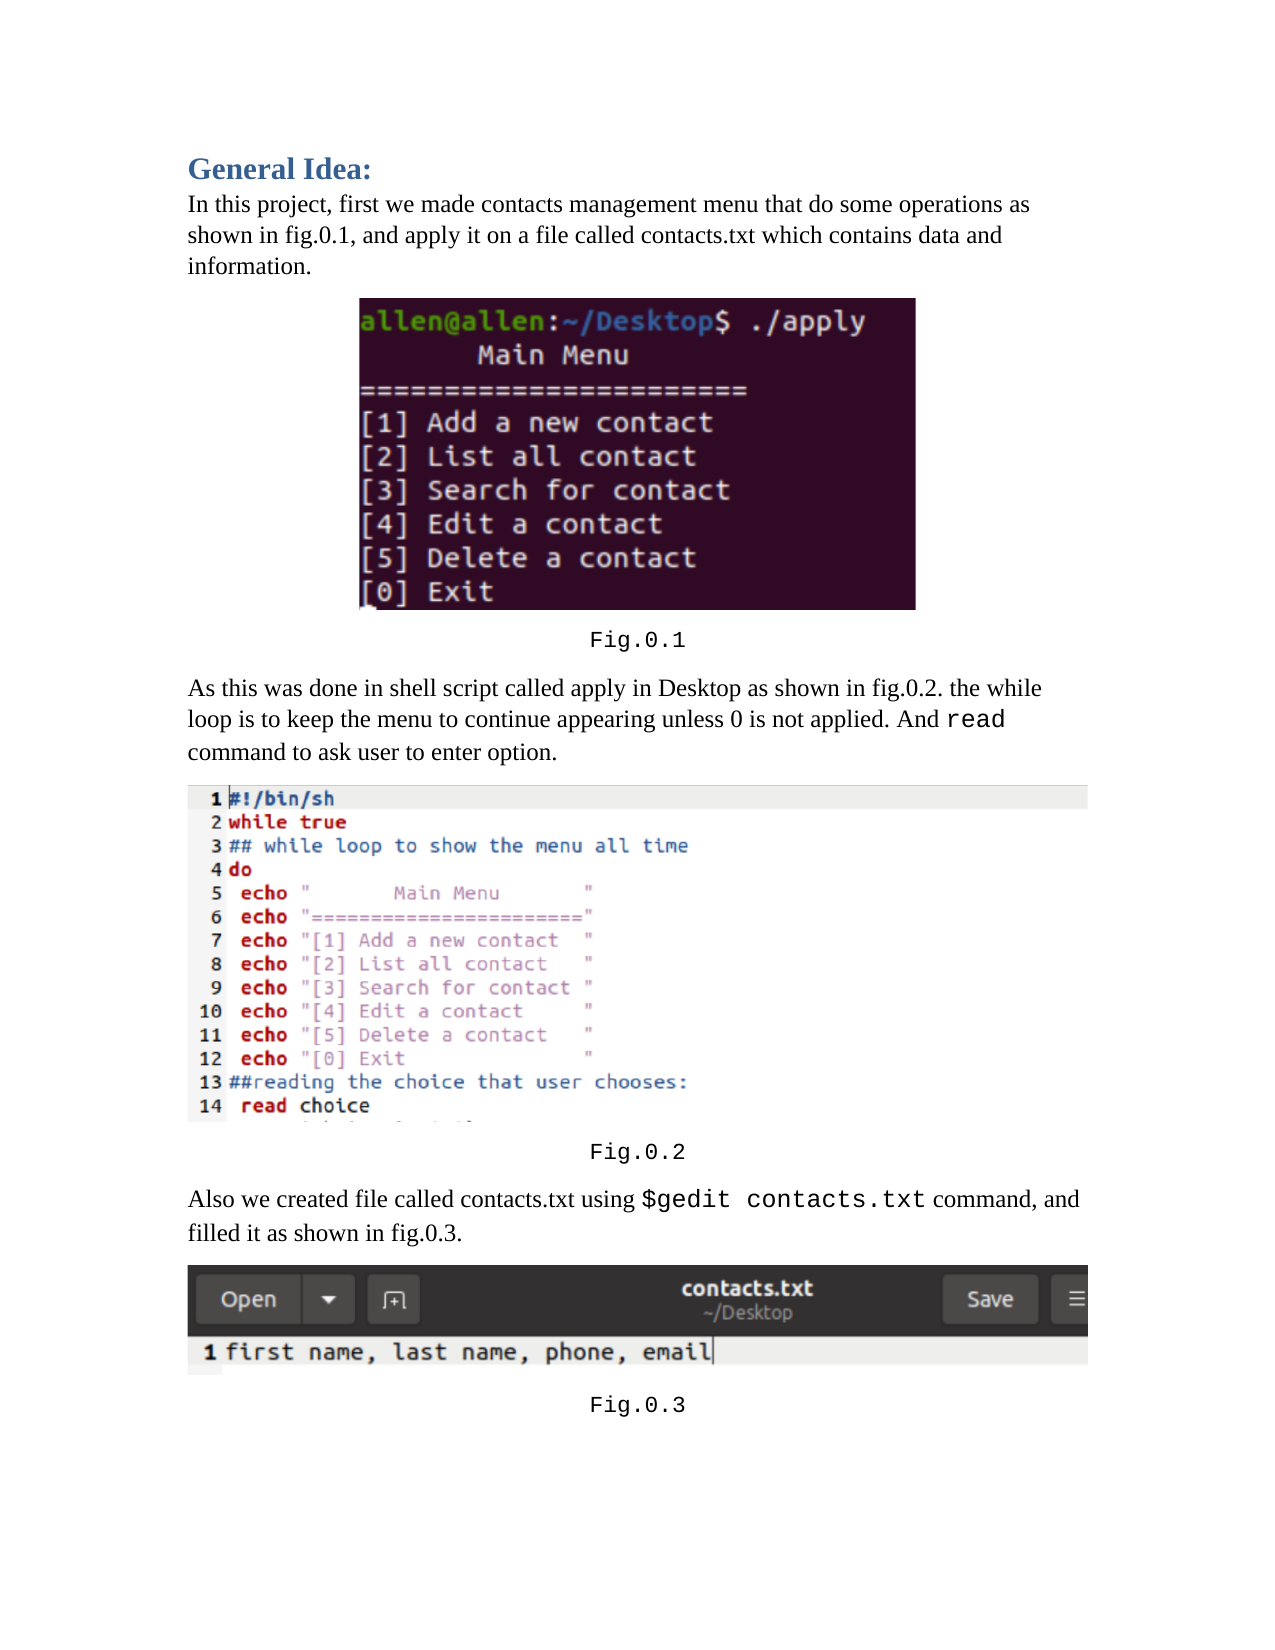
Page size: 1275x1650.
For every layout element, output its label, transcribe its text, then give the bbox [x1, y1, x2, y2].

text In this project, first we made contacts management menu that do some operations as shown in fig.0.1, and apply it on a file called contacts.txt which contains data and information. [187, 189, 1087, 279]
picture [359, 298, 916, 610]
picture [187, 785, 1088, 1122]
text Also we created file called contacts.txt using $gedit contacts.txt command, and filled it as shown in fig.0.3. [187, 1184, 1087, 1246]
subtitle General Idea: [187, 150, 1087, 186]
text Fig.0.3 [187, 1393, 1087, 1419]
text Fig.0.2 [187, 1140, 1087, 1166]
picture [187, 1265, 1088, 1375]
text Fig.0.1 [187, 629, 1087, 654]
text As this was done in shell script called apply in Desktop as shown in fig.0.2. the while loop is to keep the menu to continue appearing unless 0 is not applied. And read command to ask user to enter option. [187, 673, 1087, 766]
